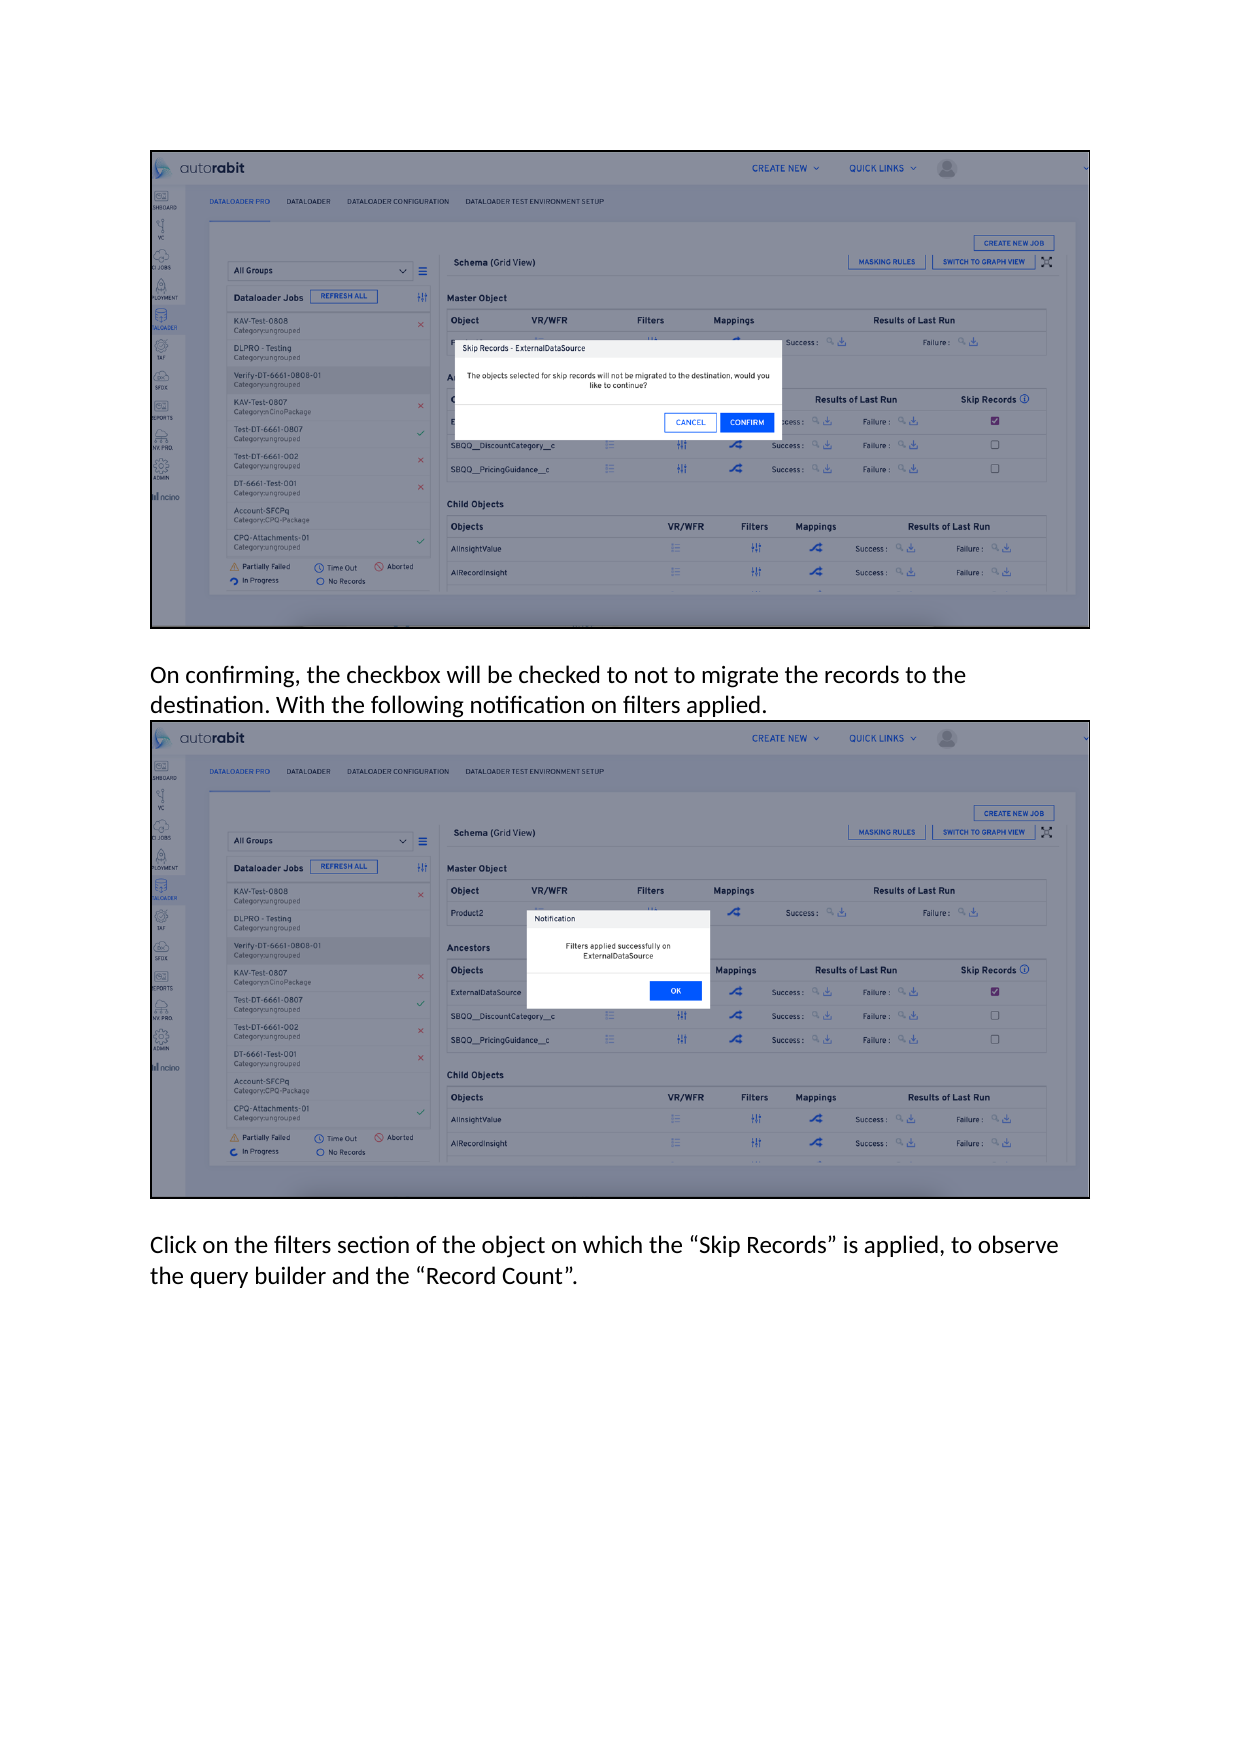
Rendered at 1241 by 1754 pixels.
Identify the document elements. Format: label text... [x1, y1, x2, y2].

picture [152, 722, 1089, 1197]
picture [152, 152, 1089, 627]
text On confirming, the checkbox will be checked to not to migrate the records to the destination. With the following notification on filters applied. [150, 659, 1090, 720]
text Click on the filters section of the object on which the “Skip Records” is applied, to observe the query builder and the “Record Count”. [150, 1229, 1090, 1290]
